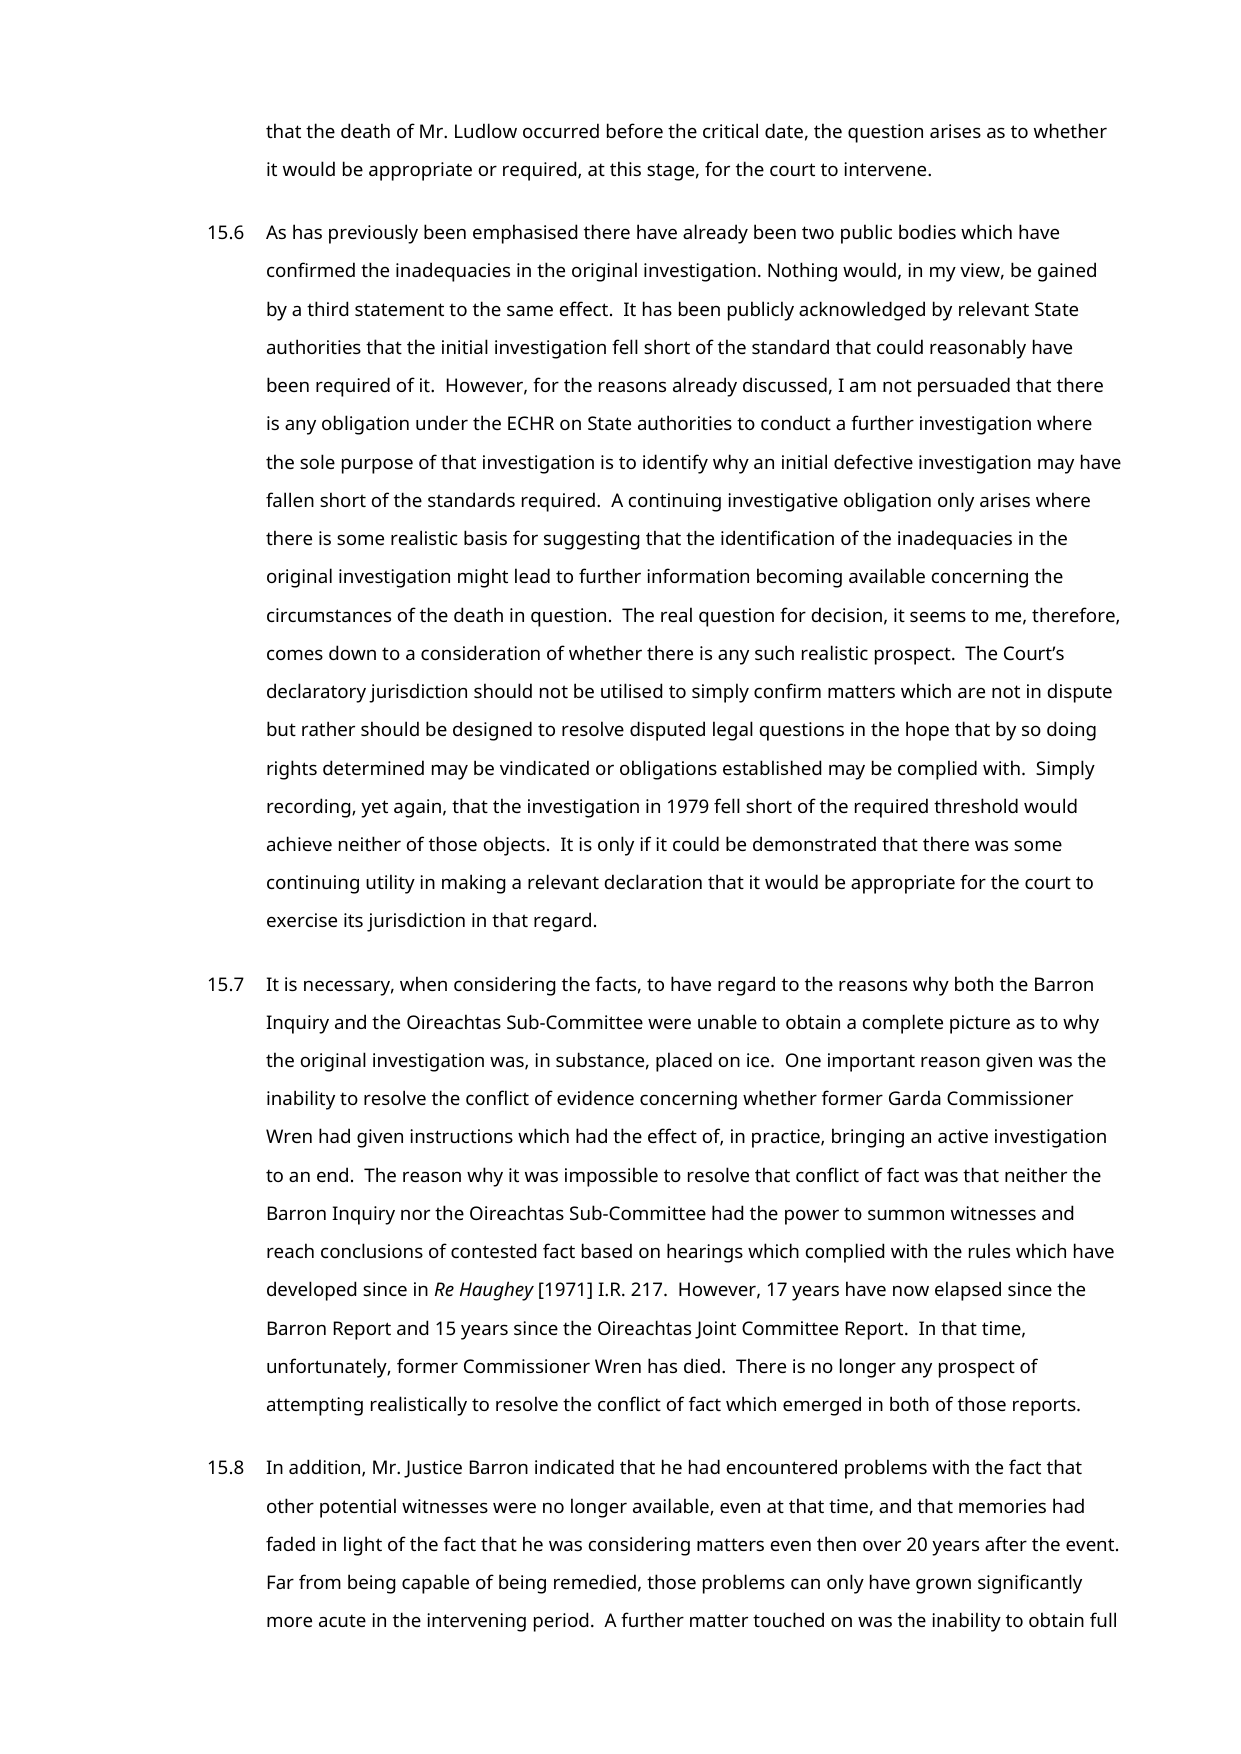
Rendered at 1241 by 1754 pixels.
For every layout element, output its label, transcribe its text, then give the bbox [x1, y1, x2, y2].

text 15.6 As has previously been emphasised there have already been two public bodies which have confirmed the inadequacies in the original investigation. Nothing would, in my view, be gained by a third statement to the same effect. It has been publicly acknowledged by relevant State authorities that the initial investigation fell short of the standard that could reasonably have been required of it. However, for the reasons already discussed, I am not persuaded that there is any obligation under the ECHR on State authorities to conduct a further investigation where the sole purpose of that investigation is to identify why an initial defective investigation may have fallen short of the standards required. A continuing investigative obligation only arises where there is some realistic basis for suggesting that the identification of the inadequacies in the original investigation might lead to further information becoming available concerning the circumstances of the death in question. The real question for decision, it seems to me, therefore, comes down to a consideration of whether there is any such realistic prospect. The Court’s declaratory jurisdiction should not be utilised to simply confirm matters which are not in dispute but rather should be designed to resolve disputed legal questions in the hope that by so doing rights determined may be vindicated or obligations established may be complied with. Simply recording, yet again, that the investigation in 1979 fell short of the required threshold would achieve neither of those objects. It is only if it could be demonstrated that there was some continuing utility in making a relevant declaration that it would be appropriate for the court to exercise its jurisdiction in that regard. [207, 219, 1122, 933]
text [207, 118, 1122, 182]
text 15.7 It is necessary, when considering the facts, to have regard to the reasons why both the Barron Inquiry and the Oireachtas Sub-Committee were unable to obtain a complete picture as to why the original investigation was, in substance, placed on ice. One important reason given was the inability to resolve the conflict of evidence concerning whether former Garda Commissioner Wren had given instructions which had the effect of, in practice, bringing an active investigation to an end. The reason why it was impossible to resolve that conflict of fact was that neither the Barron Inquiry nor the Oireachtas Sub-Committee had the power to summon witnesses and reach conclusions of contested fact based on hearings which complied with the rules which have developed since in Re Haughey [1971] I.R. 217. However, 17 years have now elapsed since the Barron Report and 15 years since the Oireachtas Joint Committee Report. In that time, unfortunately, former Commissioner Wren has died. There is no longer any prospect of attempting realistically to resolve the conflict of fact which emerged in both of those reports. [207, 971, 1122, 1417]
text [207, 1455, 1122, 1633]
